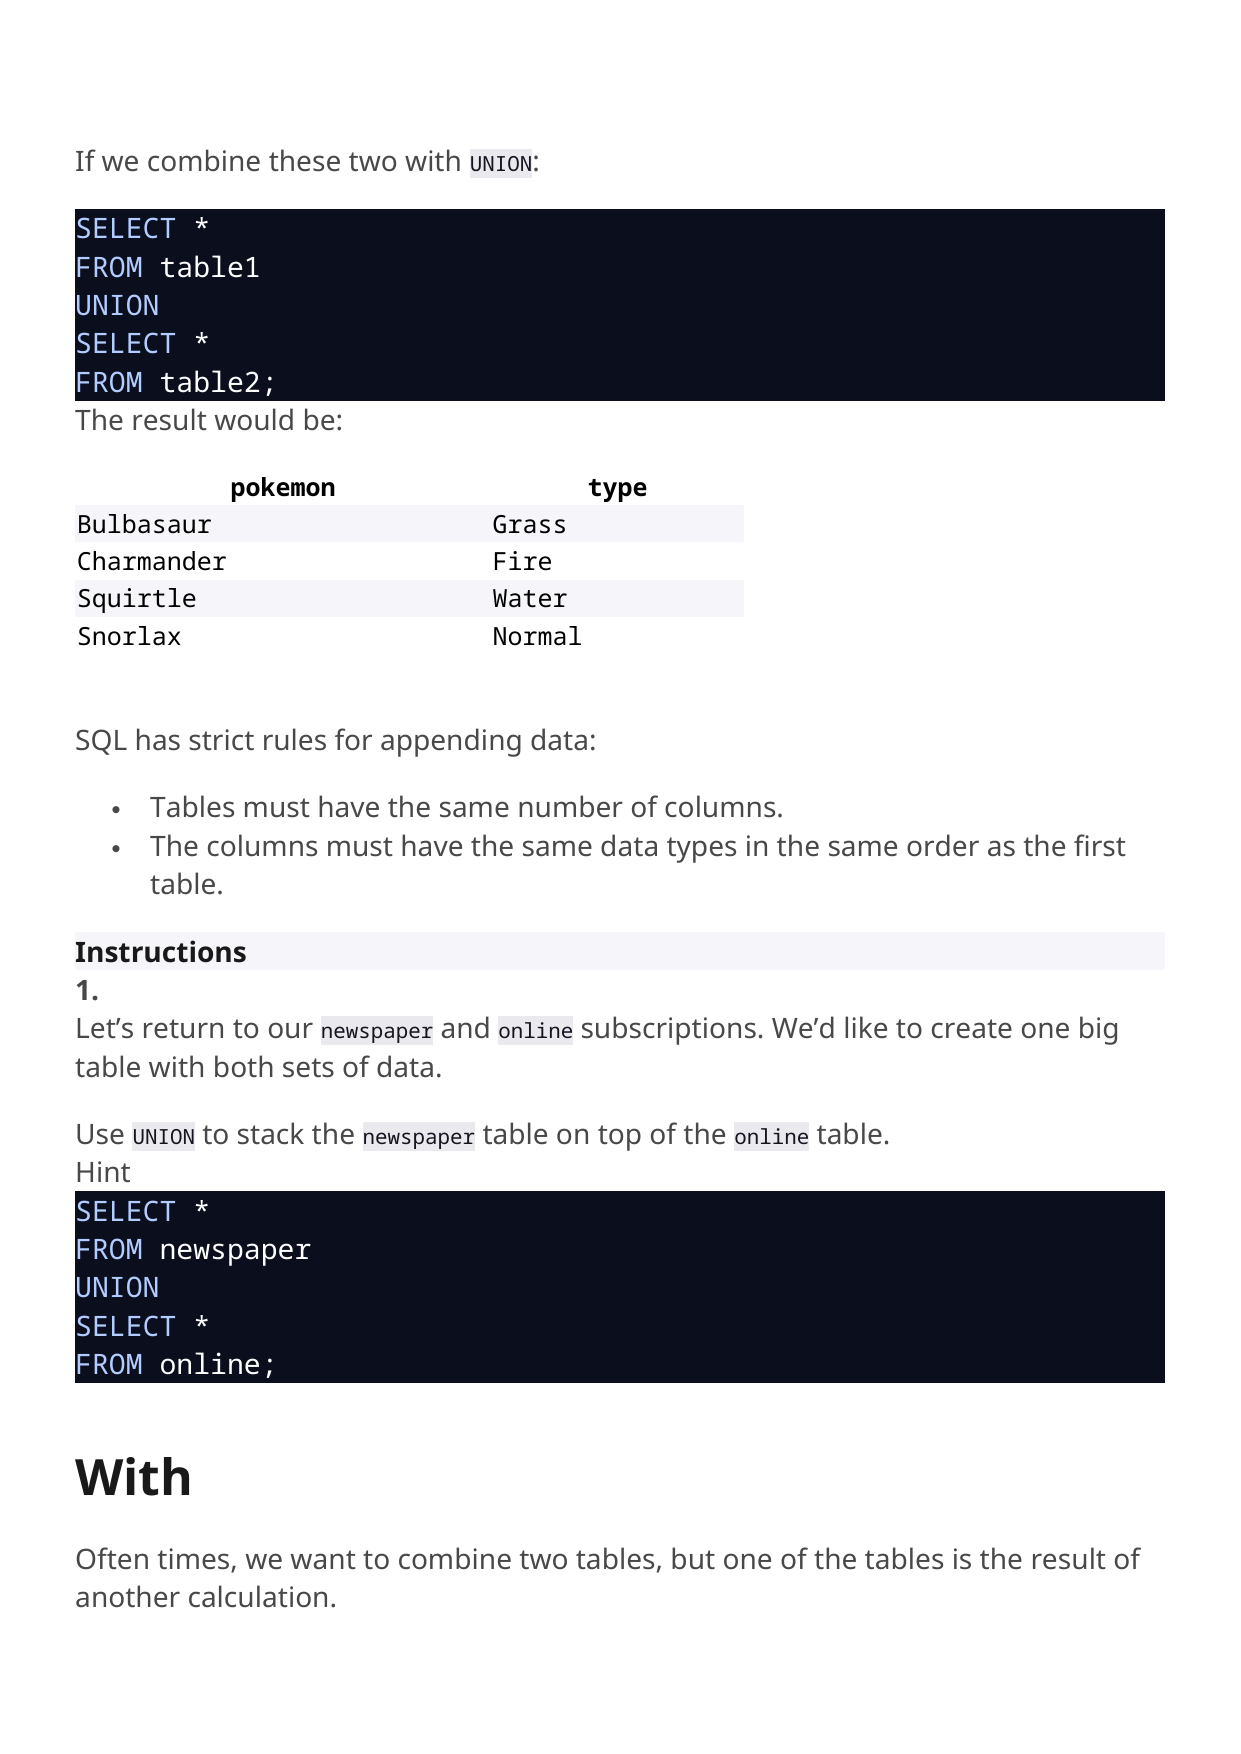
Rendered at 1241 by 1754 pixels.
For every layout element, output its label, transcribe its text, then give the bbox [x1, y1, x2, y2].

text With [75, 1442, 1165, 1510]
text UNION [75, 1268, 1165, 1306]
text Instructions [75, 932, 1165, 970]
table_cell Grass [491, 505, 744, 542]
text SELECT * [75, 1306, 1165, 1344]
text SELECT * [75, 209, 1165, 247]
text The result would be: [75, 401, 1165, 439]
list Tables must have the same number of columns. [112, 788, 1165, 826]
text FROM table2; [75, 362, 1165, 401]
text SELECT * [75, 324, 1165, 362]
list The columns must have the same data types in the same order as the first table. [112, 826, 1165, 903]
table_cell Bulbasaur [75, 505, 491, 542]
text SQL has strict rules for appending data: [75, 720, 1165, 759]
text FROM table1 [75, 247, 1165, 286]
text 1. [75, 970, 1165, 1009]
table_cell Water [491, 580, 744, 617]
text If we combine these two with UNION: [75, 141, 1165, 180]
text Use UNION to stack the newspaper table on top of the online table. [75, 1114, 1165, 1153]
table_cell Snorlax [75, 617, 491, 654]
text Hint [75, 1153, 1165, 1191]
table_cell Fire [491, 543, 744, 579]
text Let’s return to our newspaper and online subscriptions. We’d like to create one big table with both sets of data. [75, 1009, 1165, 1085]
text SELECT * [75, 1191, 1165, 1229]
text Often times, we want to combine two tables, but one of the tables is the result of another calculation. [75, 1539, 1165, 1616]
text UNION [75, 286, 1165, 324]
text FROM online; [75, 1344, 1165, 1383]
table_cell Normal [491, 617, 744, 654]
table_header type [491, 468, 744, 505]
table_cell Charmander [75, 543, 491, 579]
text FROM newspaper [75, 1229, 1165, 1268]
table_header pokemon [75, 468, 491, 505]
table_cell Squirtle [75, 580, 491, 617]
